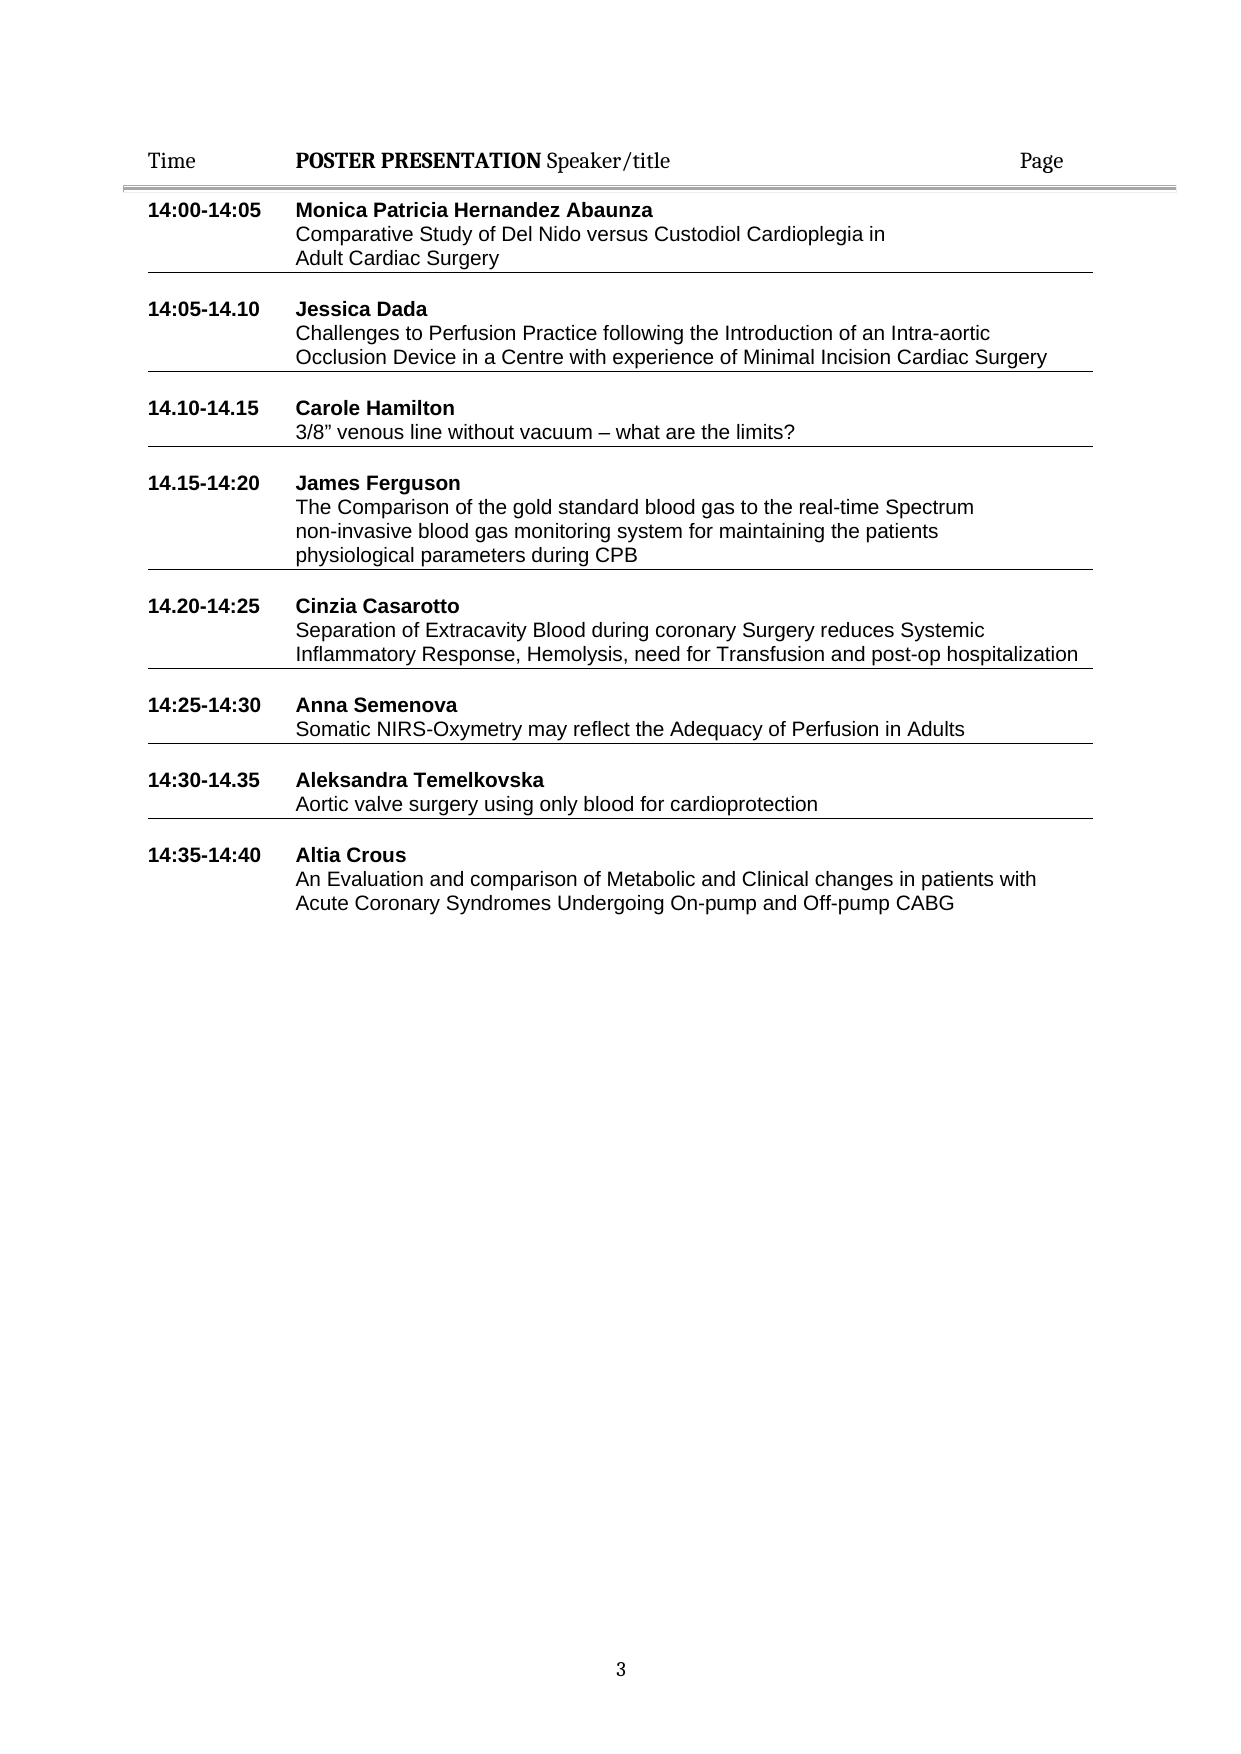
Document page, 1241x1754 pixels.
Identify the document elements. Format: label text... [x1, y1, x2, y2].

text non-invasive blood gas monitoring system for maintaining the patients [148, 519, 1093, 543]
text physiological parameters during CPB [148, 543, 1093, 569]
text 14:30-14.35 Aleksandra Temelkovska Aortic valve surgery using only blood for cardioprotection [148, 768, 1093, 818]
text 14:05-14.10 Jessica Dada Challenges to Perfusion Practice following the Introduction of an Intra-aortic [148, 297, 1093, 345]
text 14:00-14:05 Monica Patricia Hernandez Abaunza Comparative Study of Del Nido versus Custodiol Cardioplegia in [148, 198, 1093, 246]
text 14.20-14:25 Cinzia Casarotto Separation of Extracavity Blood during coronary Surgery reduces Systemic [148, 594, 1093, 642]
text 14.10-14.15 Carole Hamilton 3/8” venous line without vacuum – what are the limits? [148, 396, 1093, 446]
text 14:25-14:30 Anna Semenova Somatic NIRS-Oxymetry may reflect the Adequacy of Perfusion in Adults [148, 693, 1093, 743]
text Time POSTER PRESENTATION Speaker/title Page [148, 148, 1093, 174]
text Adult Cardiac Surgery [148, 246, 1093, 272]
text Inflammatory Response, Hemolysis, need for Transfusion and post-op hospitalization [148, 642, 1093, 668]
text 14:35-14:40 Altia Crous An Evaluation and comparison of Metabolic and Clinical changes in patients with Acute Coronary Syndromes Undergoing On-pump and Off-pump CABG [148, 843, 1093, 914]
text Occlusion Device in a Centre with experience of Minimal Incision Cardiac Surgery [148, 345, 1093, 371]
text 14.15-14:20 James Ferguson The Comparison of the gold standard blood gas to the real-time Spectrum [148, 471, 1093, 519]
